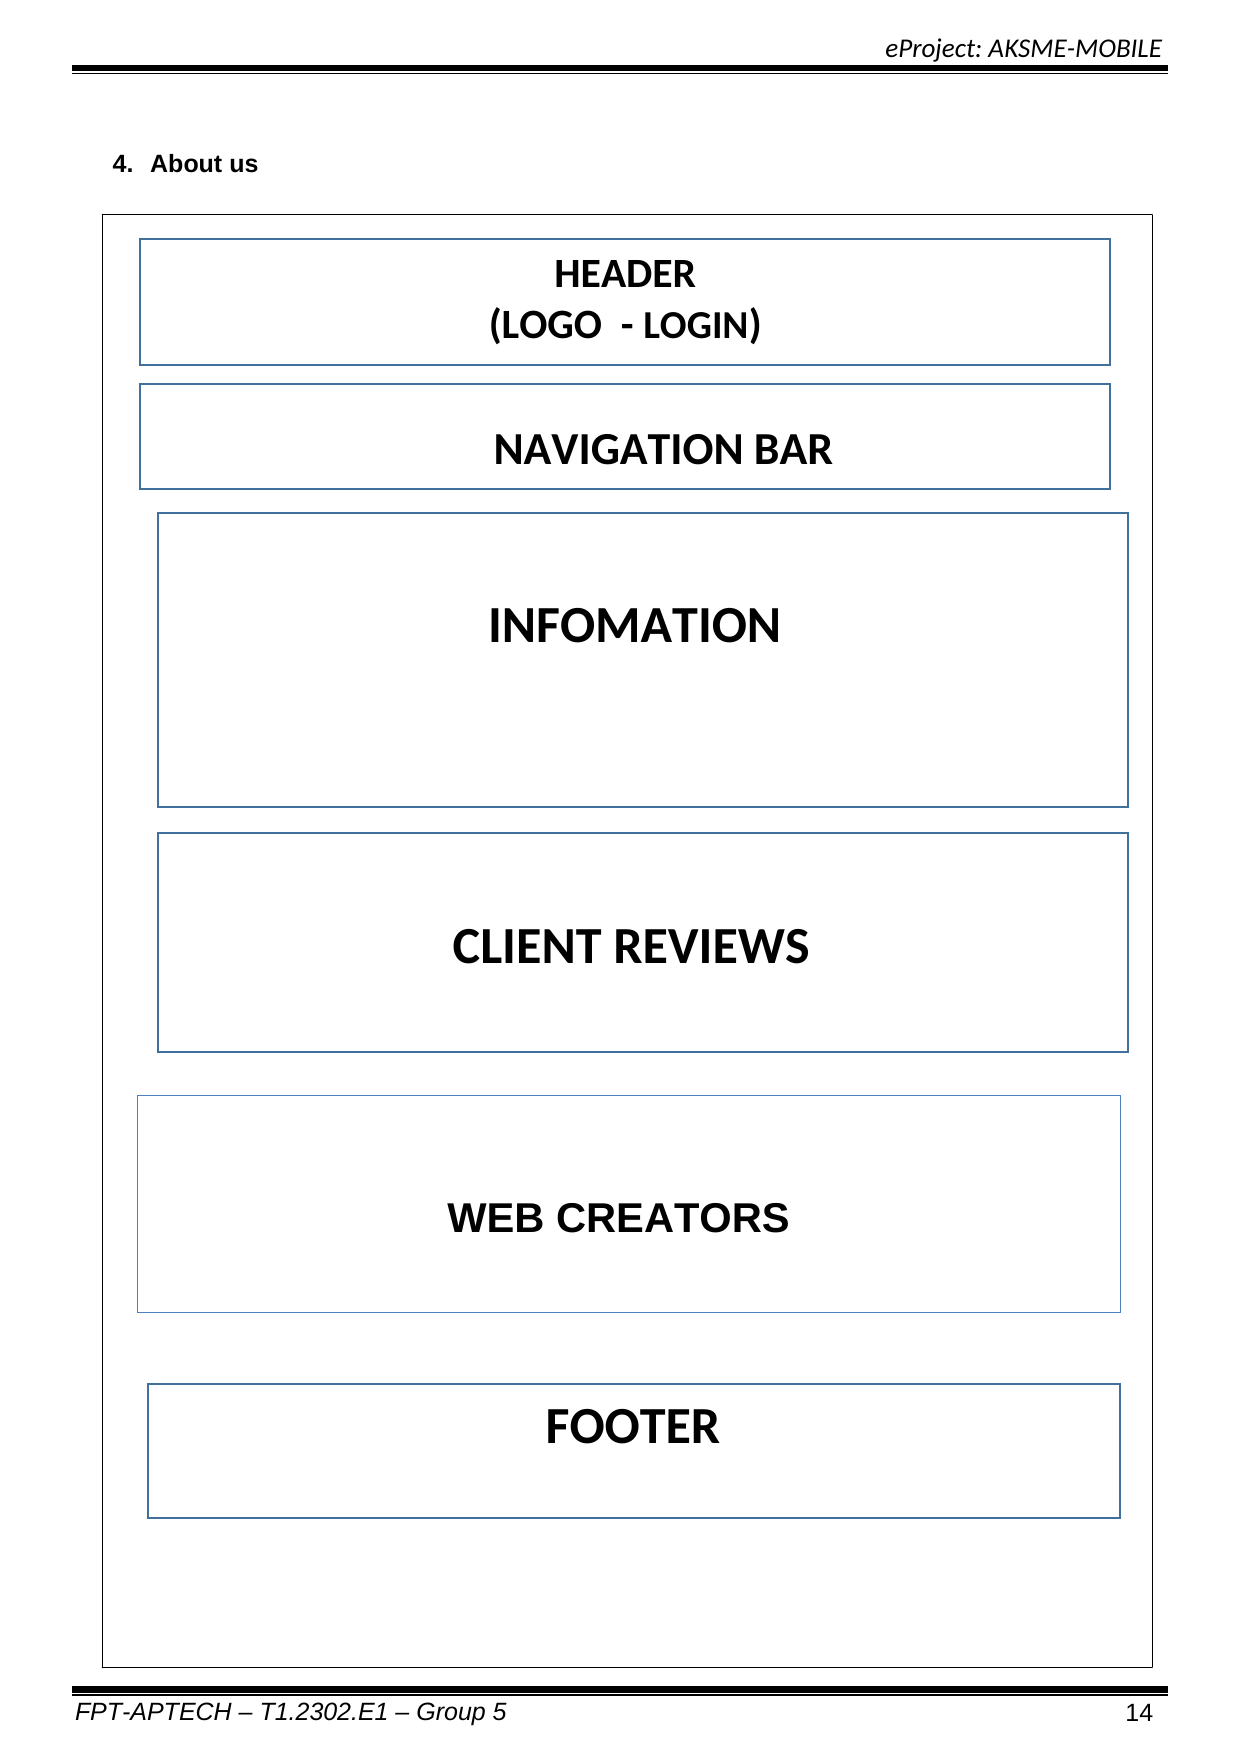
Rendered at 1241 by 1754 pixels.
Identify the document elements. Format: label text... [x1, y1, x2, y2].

list About us [112, 149, 1203, 178]
